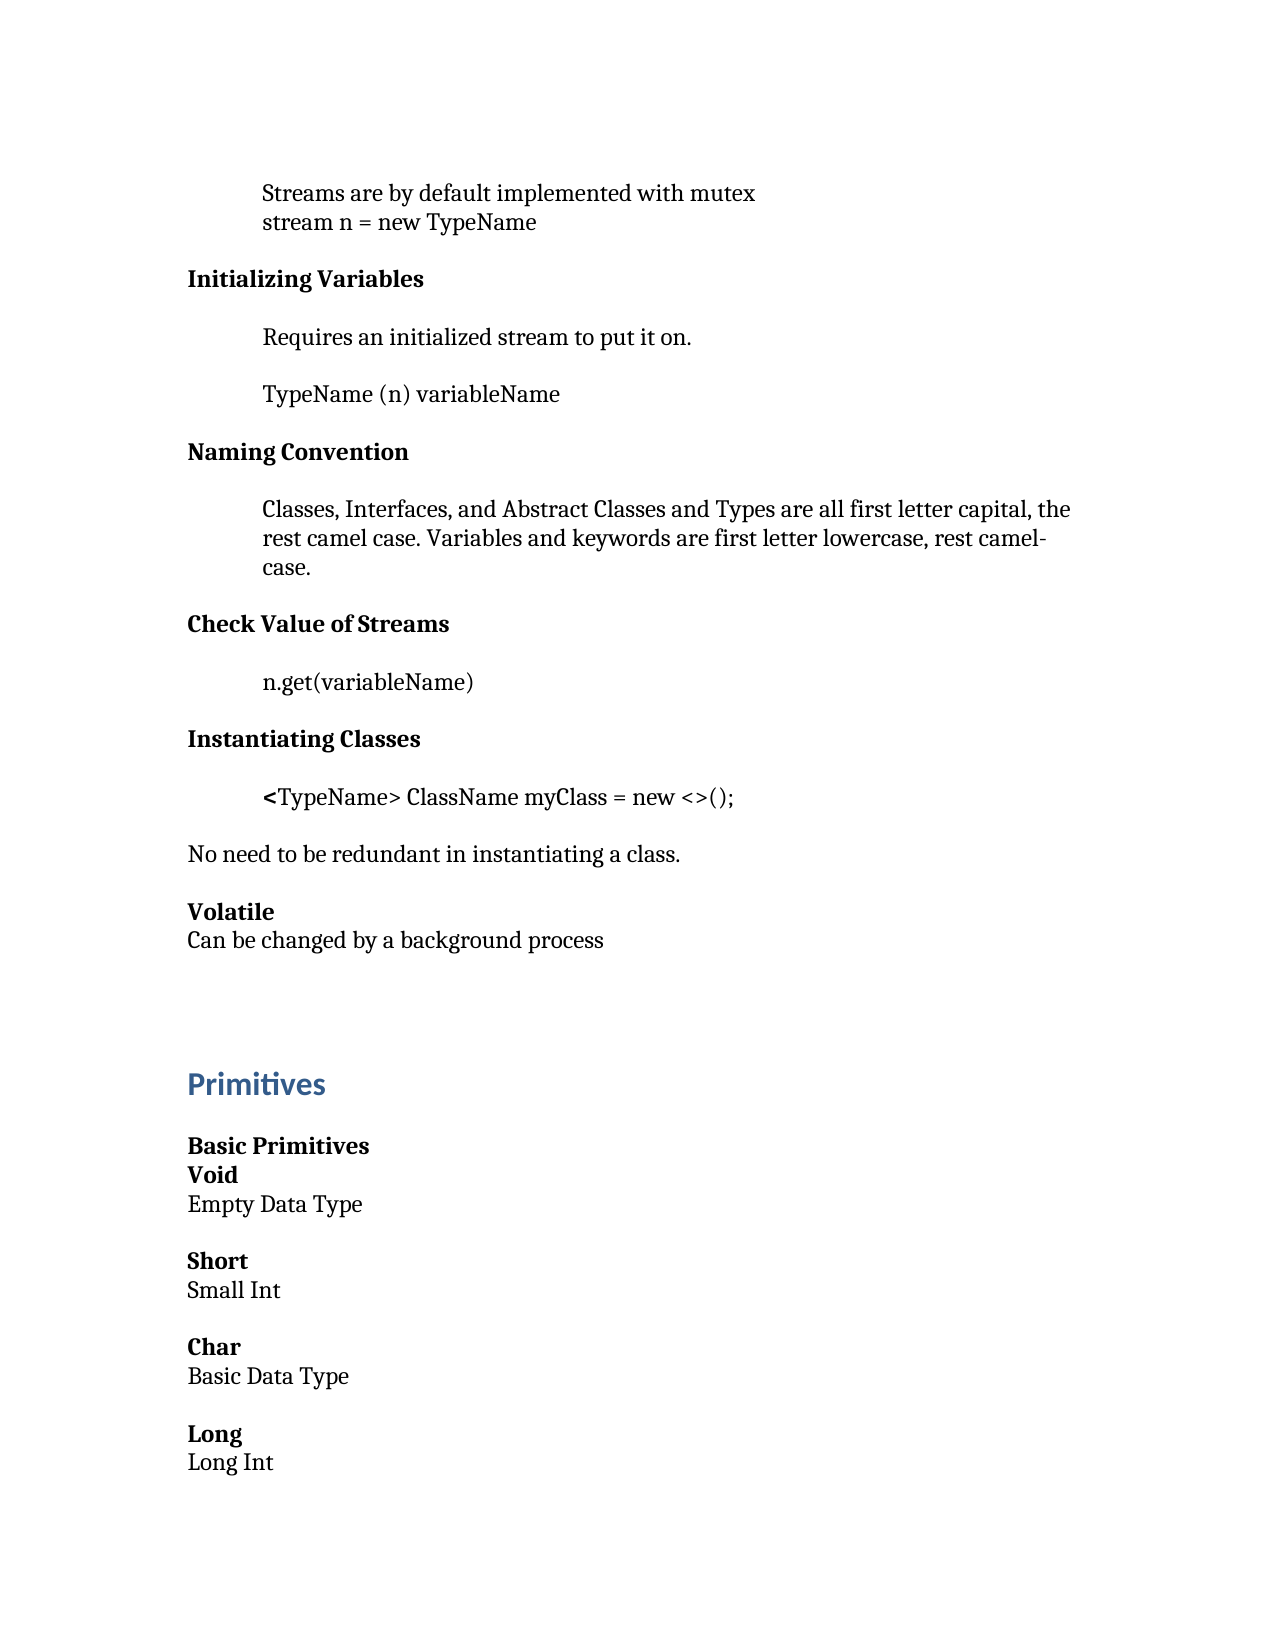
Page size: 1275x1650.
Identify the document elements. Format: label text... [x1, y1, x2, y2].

text No need to be redundant in instantiating a class. [187, 840, 1087, 869]
text Streams are by default implemented with mutex [187, 179, 1087, 207]
text Long Int [187, 1448, 1087, 1477]
text Classes, Interfaces, and Abstract Classes and Types are all first letter capital, the rest camel case. Variables and keywords are first letter lowercase, rest camel-case. [262, 495, 1087, 581]
text Void [187, 1161, 1087, 1189]
text stream n = new TypeName [187, 207, 1087, 236]
text Requires an initialized stream to put it on. [187, 322, 1087, 351]
text Basic Primitives [187, 1132, 1087, 1161]
text Basic Data Type [187, 1362, 1087, 1391]
text Can be changed by a background process [187, 926, 1087, 955]
text Long [187, 1419, 1087, 1448]
text <TypeName> ClassName myClass = new <>(); [187, 782, 1087, 811]
text Naming Convention [187, 437, 1087, 466]
text Volatile [187, 897, 1087, 926]
text Empty Data Type [187, 1189, 1087, 1218]
text Char [187, 1333, 1087, 1362]
text Check Value of Streams [187, 610, 1087, 639]
text Initializing Variables [187, 265, 1087, 294]
text TypeName (n) variableName [187, 380, 1087, 409]
text n.get(variableName) [187, 667, 1087, 696]
subtitle Primitives [187, 1062, 1087, 1103]
text Instantiating Classes [187, 725, 1087, 754]
text Short [187, 1247, 1087, 1276]
text Small Int [187, 1276, 1087, 1304]
